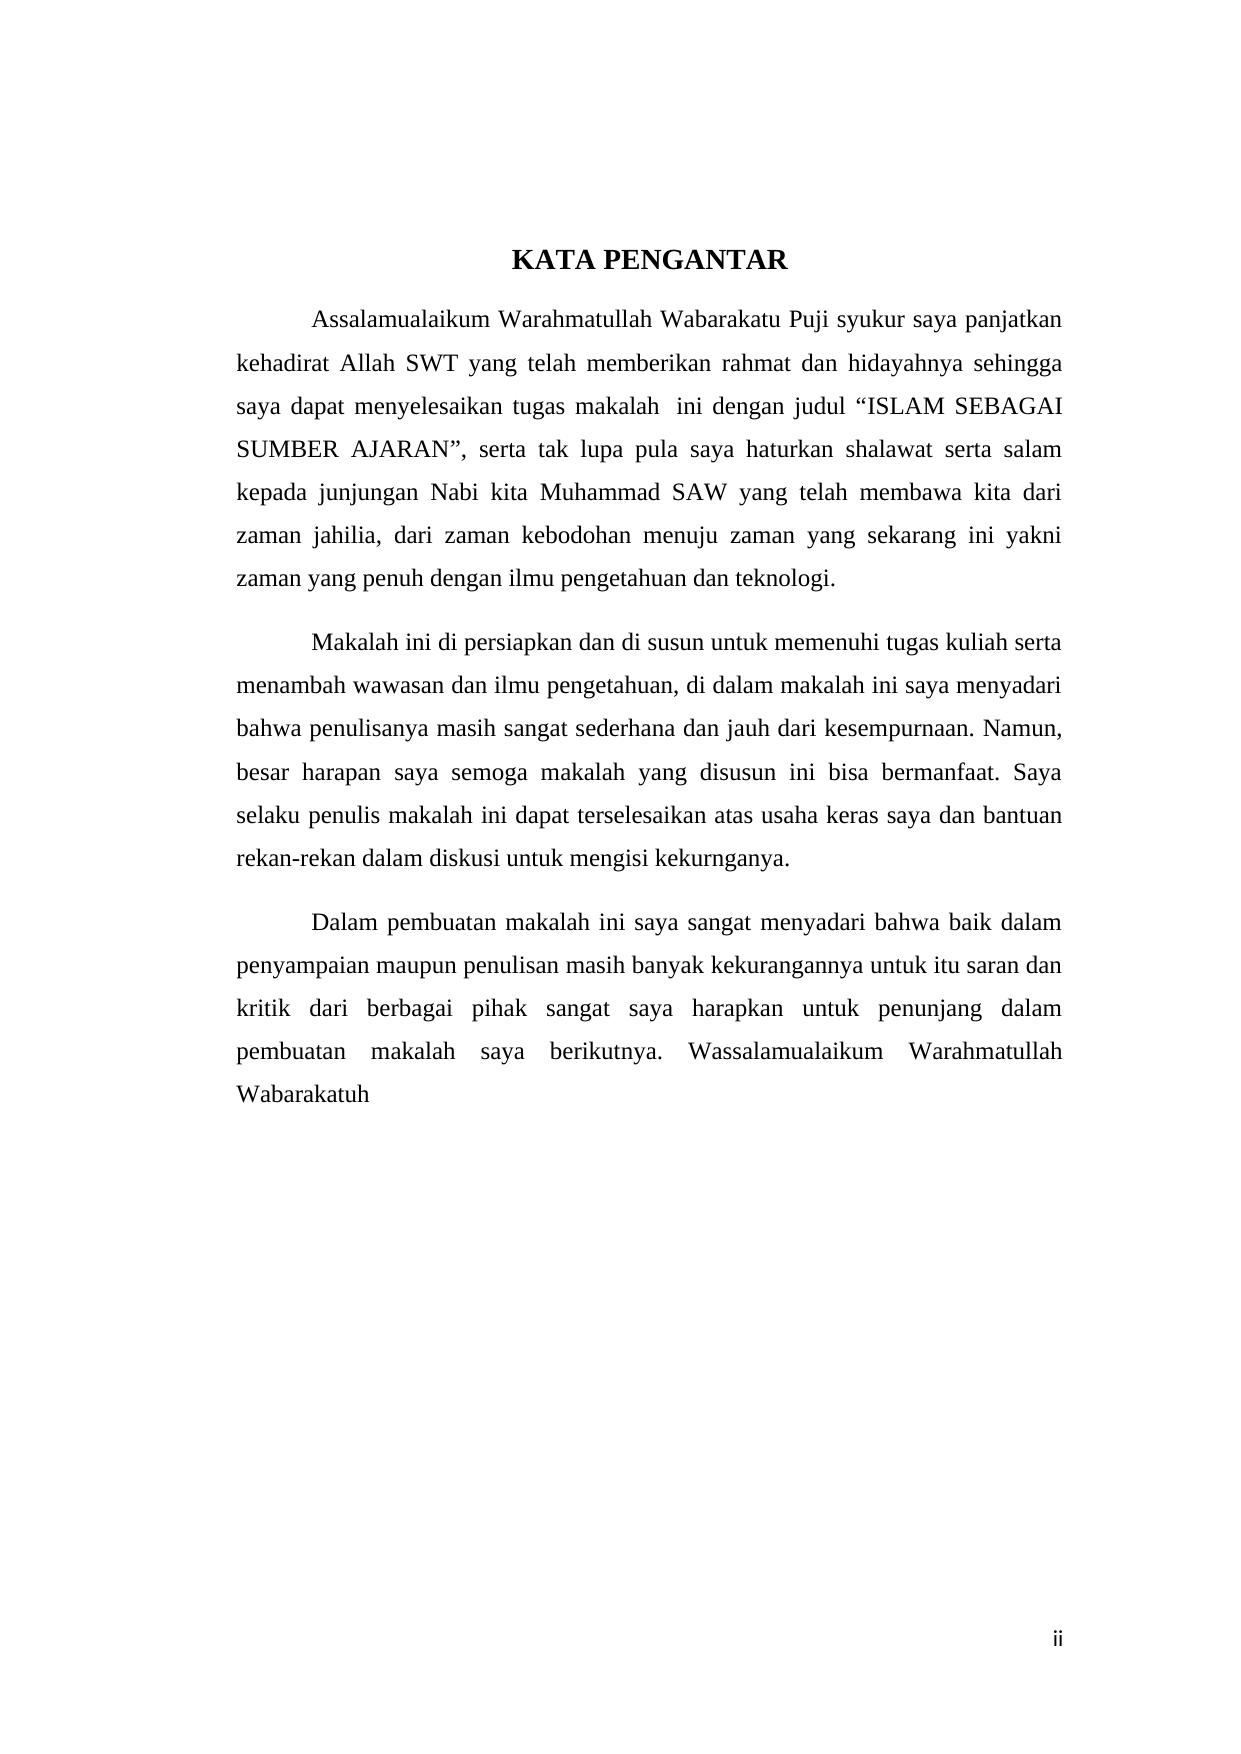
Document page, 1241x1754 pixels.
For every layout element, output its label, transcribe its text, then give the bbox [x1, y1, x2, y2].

text Makalah ini di persiapkan dan di susun untuk memenuhi tugas kuliah serta menambah wawasan dan ilmu pengetahuan, di dalam makalah ini saya menyadari bahwa penulisanya masih sangat sederhana dan jauh dari kesempurnaan. Namun, besar harapan saya semoga makalah yang disusun ini bisa bermanfaat. Saya selaku penulis makalah ini dapat terselesaikan atas usaha keras saya dan bantuan rekan-rekan dalam diskusi untuk mengisi kekurnganya. [236, 627, 1063, 872]
text Dalam pembuatan makalah ini saya sangat menyadari bahwa baik dalam penyampaian maupun penulisan masih banyak kekurangannya untuk itu saran dan kritik dari berbagai pihak sangat saya harapkan untuk penunjang dalam pembuatan makalah saya berikutnya. Wassalamualaikum Warahmatullah Wabarakatuh [236, 907, 1063, 1108]
subtitle KATA PENGANTAR [236, 236, 1063, 275]
text Assalamualaikum Warahmatullah Wabarakatu Puji syukur saya panjatkan kehadirat Allah SWT yang telah memberikan rahmat dan hidayahnya sehingga saya dapat menyelesaikan tugas makalah ini dengan judul “ISLAM SEBAGAI SUMBER AJARAN”, serta tak lupa pula saya haturkan shalawat serta salam kepada junjungan Nabi kita Muhammad SAW yang telah membawa kita dari zaman jahilia, dari zaman kebodohan menuju zaman yang sekarang ini yakni zaman yang penuh dengan ilmu pengetahuan dan teknologi. [236, 304, 1063, 592]
